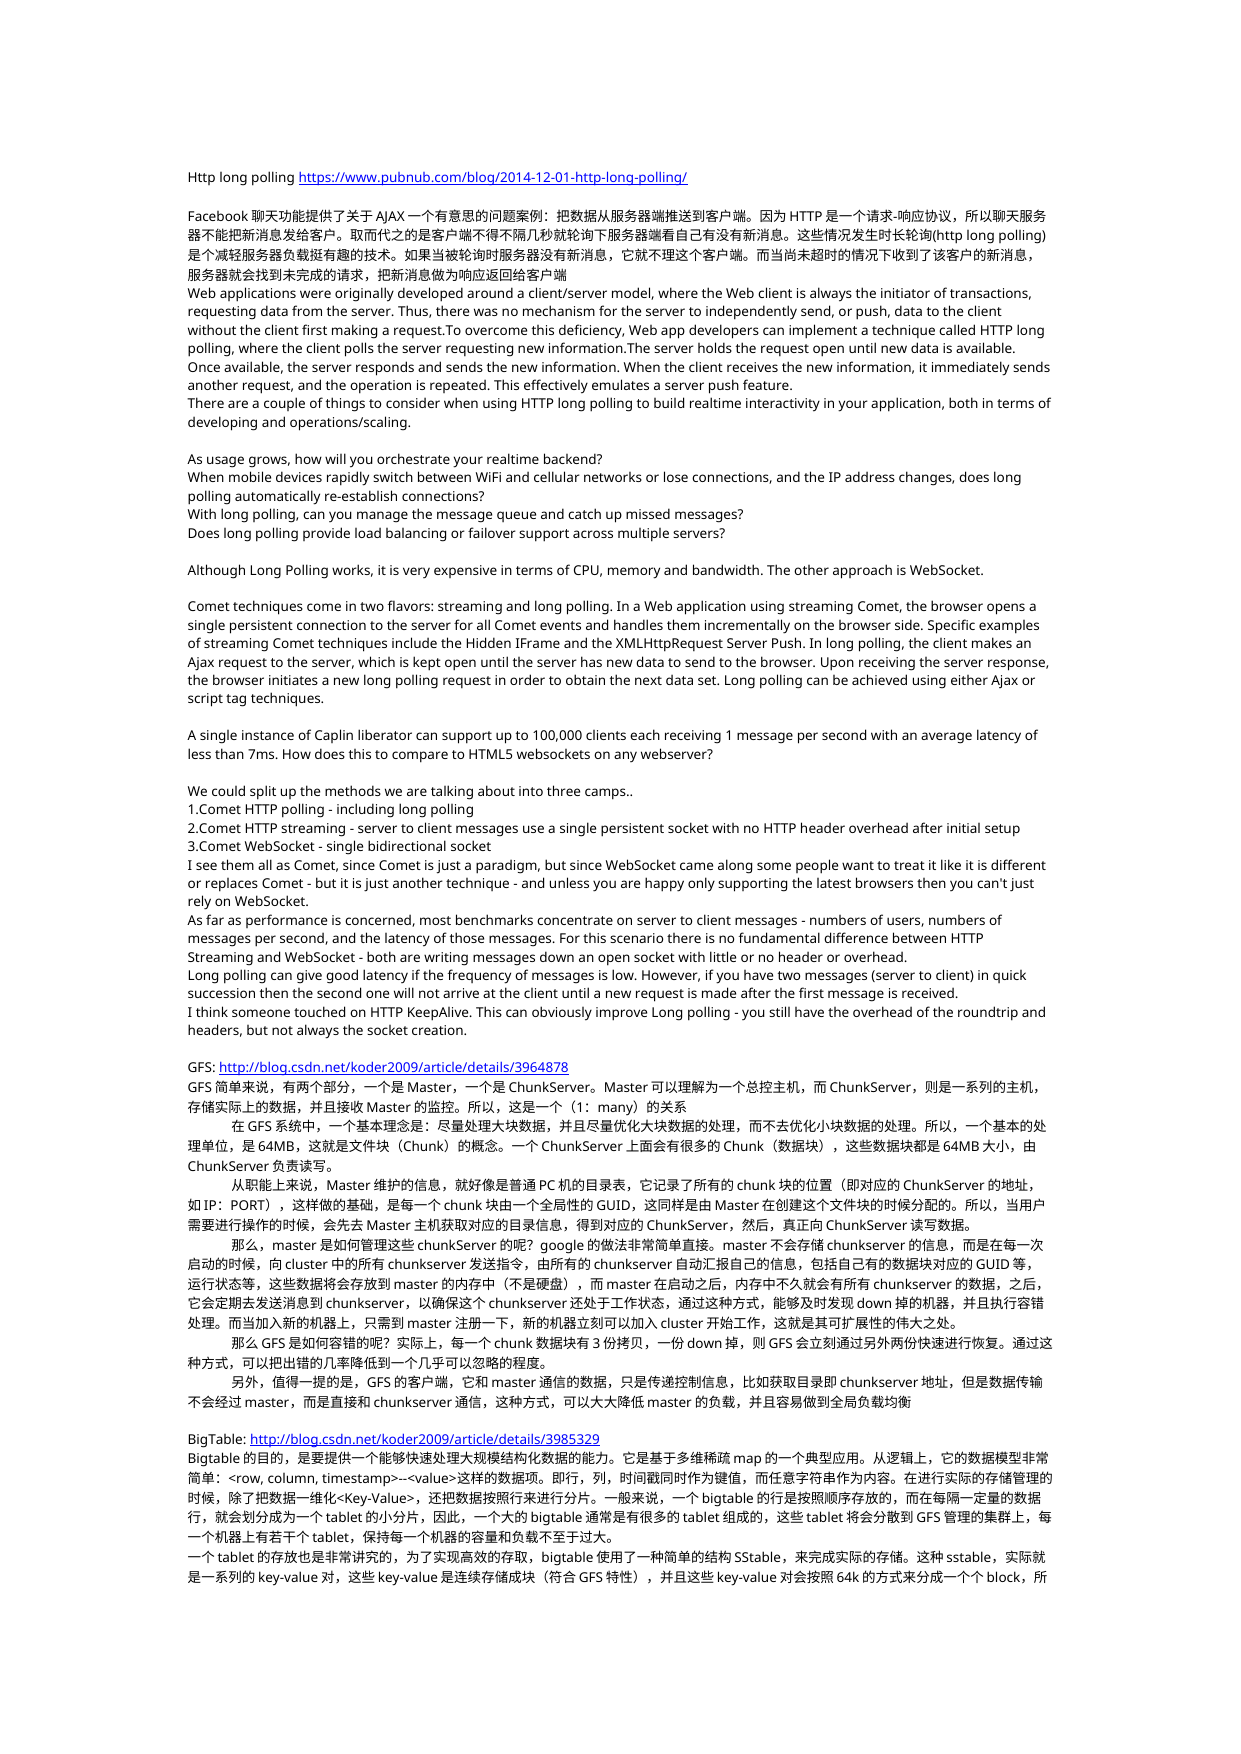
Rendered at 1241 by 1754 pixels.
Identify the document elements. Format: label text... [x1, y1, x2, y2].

list GFS: http://blog.csdn.net/koder2009/article/details/3964878 [187, 1058, 1053, 1077]
list Http long polling https://www.pubnub.com/blog/2014-12-01-http-long-polling/ [187, 168, 1053, 187]
list 那么，master是如何管理这些chunkServer的呢？google的做法非常简单直接。master不会存储chunkserver的信息，而是在每一次启动的时候，向cluster中的所有chunkserver发送指令，由所有的chunkserver自动汇报自己的信息，包括自己有的数据块对应的GUID等，运行状态等，这些数据将会存放到master的内存中（不是硬盘），而master在启动之后，内存中不久就会有所有chunkserver的数据，之后，它会定期去发送消息到chunkserver，以确保这个chunkserver还处于工作状态，通过这种方式，能够及时发现down掉的机器，并且执行容错处理。而当加入新的机器上，只需到master注册一下，新的机器立刻可以加入cluster开始工作，这就是其可扩展性的伟大之处。 [187, 1234, 1053, 1333]
list As far as performance is concerned, most benchmarks concentrate on server to client messages - numbers of users, numbers of messages per second, and the latency of those messages. For this scenario there is no fundamental difference between HTTP Streaming and WebSocket - both are writing messages down an open socket with little or no header or overhead. [187, 911, 1053, 966]
list When mobile devices rapidly switch between WiFi and cellular networks or lose connections, and the IP address changes, does long polling automatically re-establish connections? [187, 468, 1053, 505]
list As usage grows, how will you orchestrate your realtime backend? [187, 450, 1053, 468]
list GFS简单来说，有两个部分，一个是Master，一个是ChunkServer。Master可以理解为一个总控主机，而ChunkServer，则是一系列的主机，存储实际上的数据，并且接收Master的监控。所以，这是一个（1：many）的关系 [187, 1077, 1053, 1116]
list I think someone touched on HTTP KeepAlive. This can obviously improve Long polling - you still have the overhead of the roundtrip and headers, but not always the socket creation. [187, 1003, 1053, 1040]
list With long polling, can you manage the message queue and catch up missed messages? [187, 505, 1053, 523]
list I see them all as Comet, since Comet is just a paradigm, but since WebSocket came along some people want to treat it like it is different or replaces Comet - but it is just another technique - and unless you are happy only supporting the latest browsers then you can't just rely on WebSocket. [187, 855, 1053, 911]
list Facebook聊天功能提供了关于AJAX一个有意思的问题案例：把数据从服务器端推送到客户端。因为HTTP是一个请求-响应协议，所以聊天服务器不能把新消息发给客户。取而代之的是客户端不得不隔几秒就轮询下服务器端看自己有没有新消息。这些情况发生时长轮询(http long polling)是个减轻服务器负载挺有趣的技术。如果当被轮询时服务器没有新消息，它就不理这个客户端。而当尚未超时的情况下收到了该客户的新消息，服务器就会找到未完成的请求，把新消息做为响应返回给客户端 [187, 205, 1053, 284]
list 另外，值得一提的是，GFS的客户端，它和master通信的数据，只是传递控制信息，比如获取目录即chunkserver地址，但是数据传输不会经过master，而是直接和chunkserver通信，这种方式，可以大大降低master的负载，并且容易做到全局负载均衡 [187, 1372, 1053, 1411]
list 从职能上来说，Master维护的信息，就好像是普通PC机的目录表，它记录了所有的chunk块的位置（即对应的ChunkServer的地址，如IP：PORT），这样做的基础，是每一个chunk块由一个全局性的GUID，这同样是由Master在创建这个文件块的时候分配的。所以，当用户需要进行操作的时候，会先去Master主机获取对应的目录信息，得到对应的ChunkServer，然后，真正向ChunkServer读写数据。 [187, 1175, 1053, 1234]
list Comet techniques come in two flavors: streaming and long polling. In a Web application using streaming Comet, the browser opens a single persistent connection to the server for all Comet events and handles them incrementally on the browser side. Specific examples of streaming Comet techniques include the Hidden IFrame and the XMLHttpRequest Server Push. In long polling, the client makes an Ajax request to the server, which is kept open until the server has new data to send to the browser. Upon receiving the server response, the browser initiates a new long polling request in order to obtain the next data set. Long polling can be achieved using either Ajax or script tag techniques. [187, 597, 1053, 708]
list A single instance of Caplin liberator can support up to 100,000 clients each receiving 1 message per second with an average latency of less than 7ms. How does this to compare to HTML5 websockets on any webserver? [187, 726, 1053, 763]
list Long polling can give good latency if the frequency of messages is low. However, if you have two messages (server to client) in quick succession then the second one will not arrive at the client until a new request is made after the first message is received. [187, 966, 1053, 1003]
list 3.Comet WebSocket - single bidirectional socket [187, 837, 1053, 855]
list BigTable: http://blog.csdn.net/koder2009/article/details/3985329 [187, 1430, 1053, 1448]
list 1.Comet HTTP polling - including long polling [187, 800, 1053, 818]
list We could split up the methods we are talking about into three camps.. [187, 782, 1053, 800]
list 2.Comet HTTP streaming - server to client messages use a single persistent socket with no HTTP header overhead after initial setup [187, 818, 1053, 837]
list 那么GFS是如何容错的呢？实际上，每一个chunk数据块有3份拷贝，一份down掉，则GFS会立刻通过另外两份快速进行恢复。通过这种方式，可以把出错的几率降低到一个几乎可以忽略的程度。 [187, 1333, 1053, 1372]
list 在GFS系统中，一个基本理念是：尽量处理大块数据，并且尽量优化大块数据的处理，而不去优化小块数据的处理。所以，一个基本的处理单位，是64MB，这就是文件块（Chunk）的概念。一个ChunkServer上面会有很多的Chunk（数据块），这些数据块都是64MB大小，由ChunkServer负责读写。 [187, 1116, 1053, 1175]
list There are a couple of things to consider when using HTTP long polling to build realtime interactivity in your application, both in terms of developing and operations/scaling. [187, 394, 1053, 431]
list Does long polling provide load balancing or failover support across multiple servers? [187, 523, 1053, 542]
list Although Long Polling works, it is very expensive in terms of CPU, memory and bandwidth. The other approach is WebSocket. [187, 560, 1053, 579]
list Web applications were originally developed around a client/server model, where the Web client is always the initiator of transactions, requesting data from the server. Thus, there was no mechanism for the server to independently send, or push, data to the client without the client first making a request.To overcome this deficiency, Web app developers can implement a technique called HTTP long polling, where the client polls the server requesting new information.The server holds the request open until new data is available. Once available, the server responds and sends the new information. When the client receives the new information, it immediately sends another request, and the operation is repeated. This effectively emulates a server push feature. [187, 284, 1053, 394]
